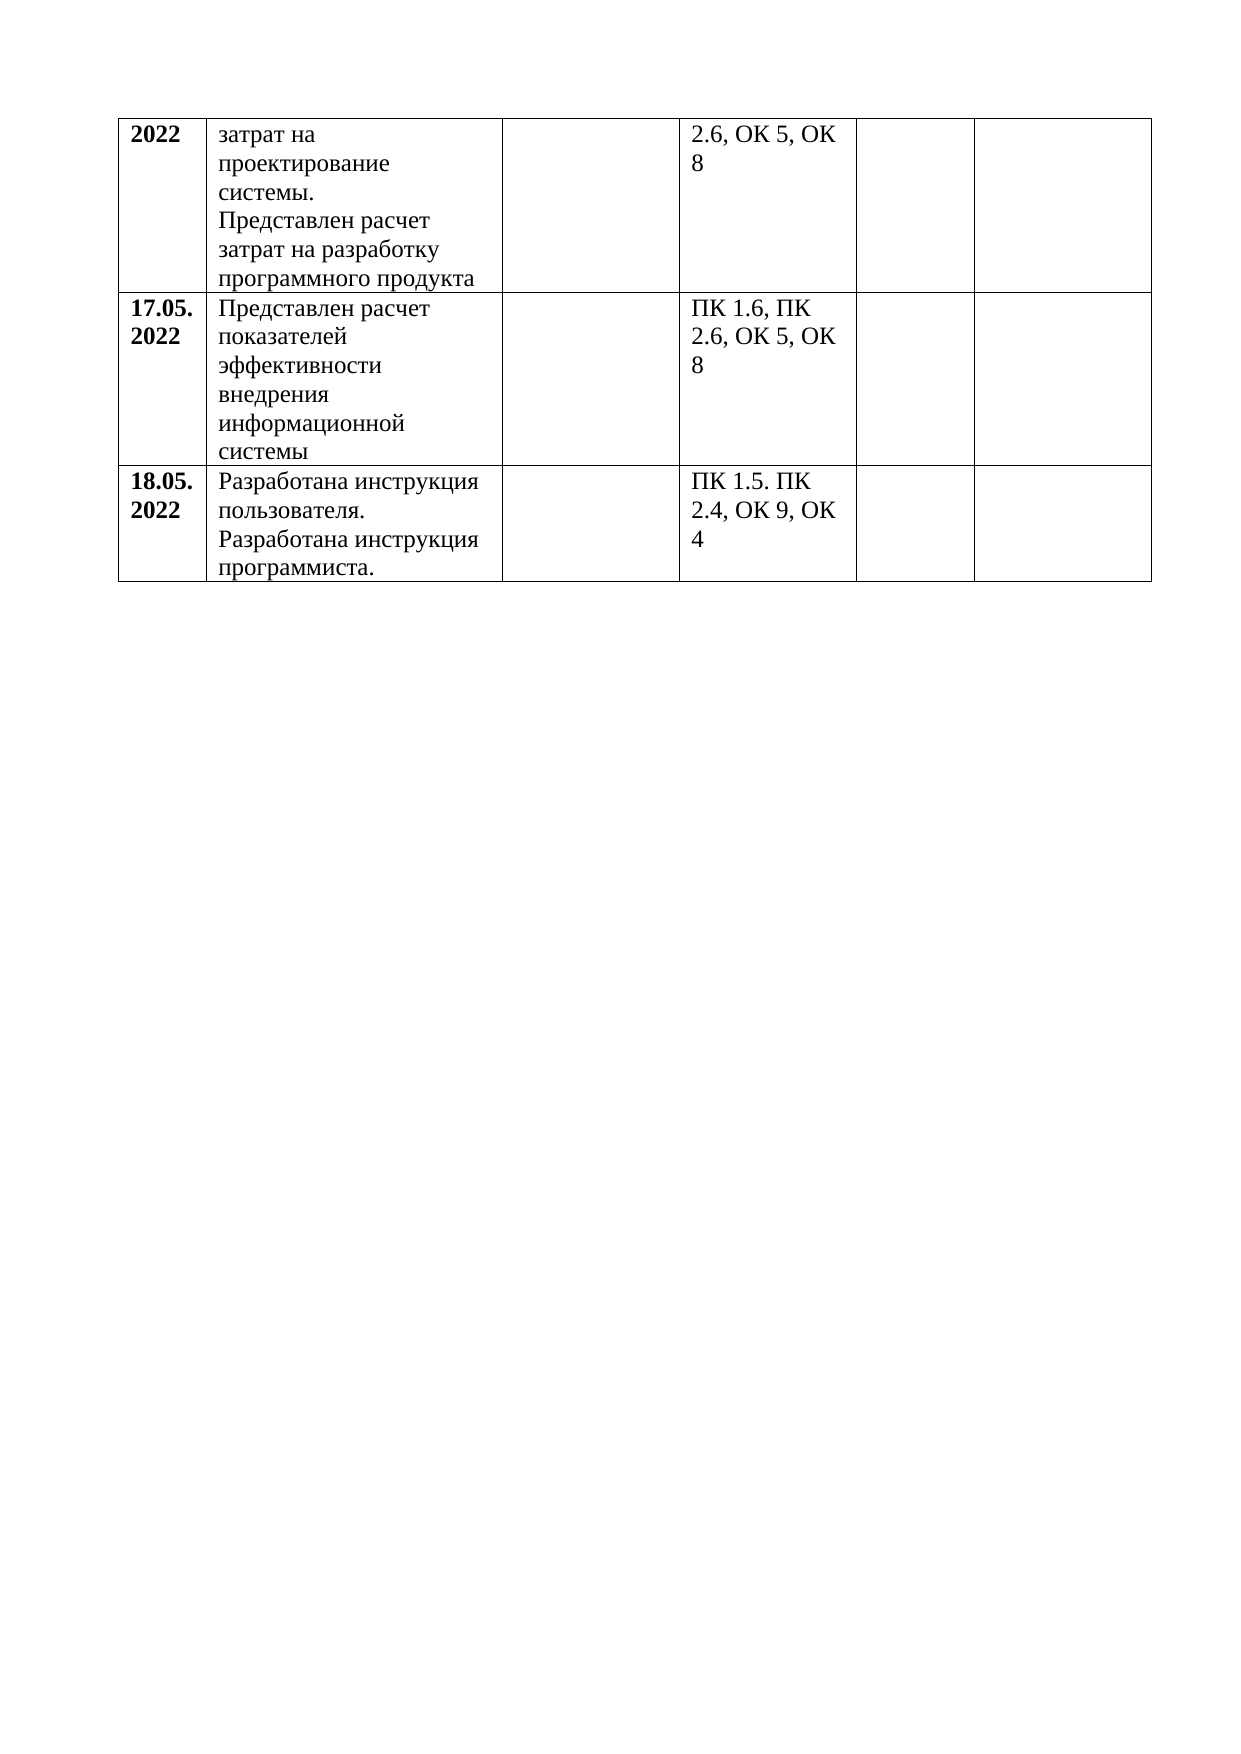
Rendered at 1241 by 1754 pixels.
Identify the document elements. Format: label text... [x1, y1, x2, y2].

table_cell 17.05.2022 [119, 293, 206, 465]
table_cell Разработана инструкция пользователя. Разработана инструкция программиста. [207, 466, 502, 581]
table_cell 16.05.2022 [119, 119, 206, 292]
table_cell [857, 293, 974, 465]
table_cell Представлен расчет показателей эффективности внедрения информационной системы [207, 293, 502, 465]
table_cell [503, 466, 679, 581]
table_cell [857, 466, 974, 581]
table_cell [975, 119, 1151, 292]
table_cell 18.05.2022 [119, 466, 206, 581]
table_cell ПК 1.5. ПК 2.4, ОК 9, ОК 4 [680, 466, 856, 581]
table_cell ПК 1.6, ПК 2.6, ОК 5, ОК 8 [680, 293, 856, 465]
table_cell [680, 119, 856, 292]
table_cell [975, 293, 1151, 465]
table_cell [857, 119, 974, 292]
table_cell [975, 466, 1151, 581]
table_cell [503, 293, 679, 465]
table_cell [503, 119, 679, 292]
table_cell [207, 119, 502, 292]
